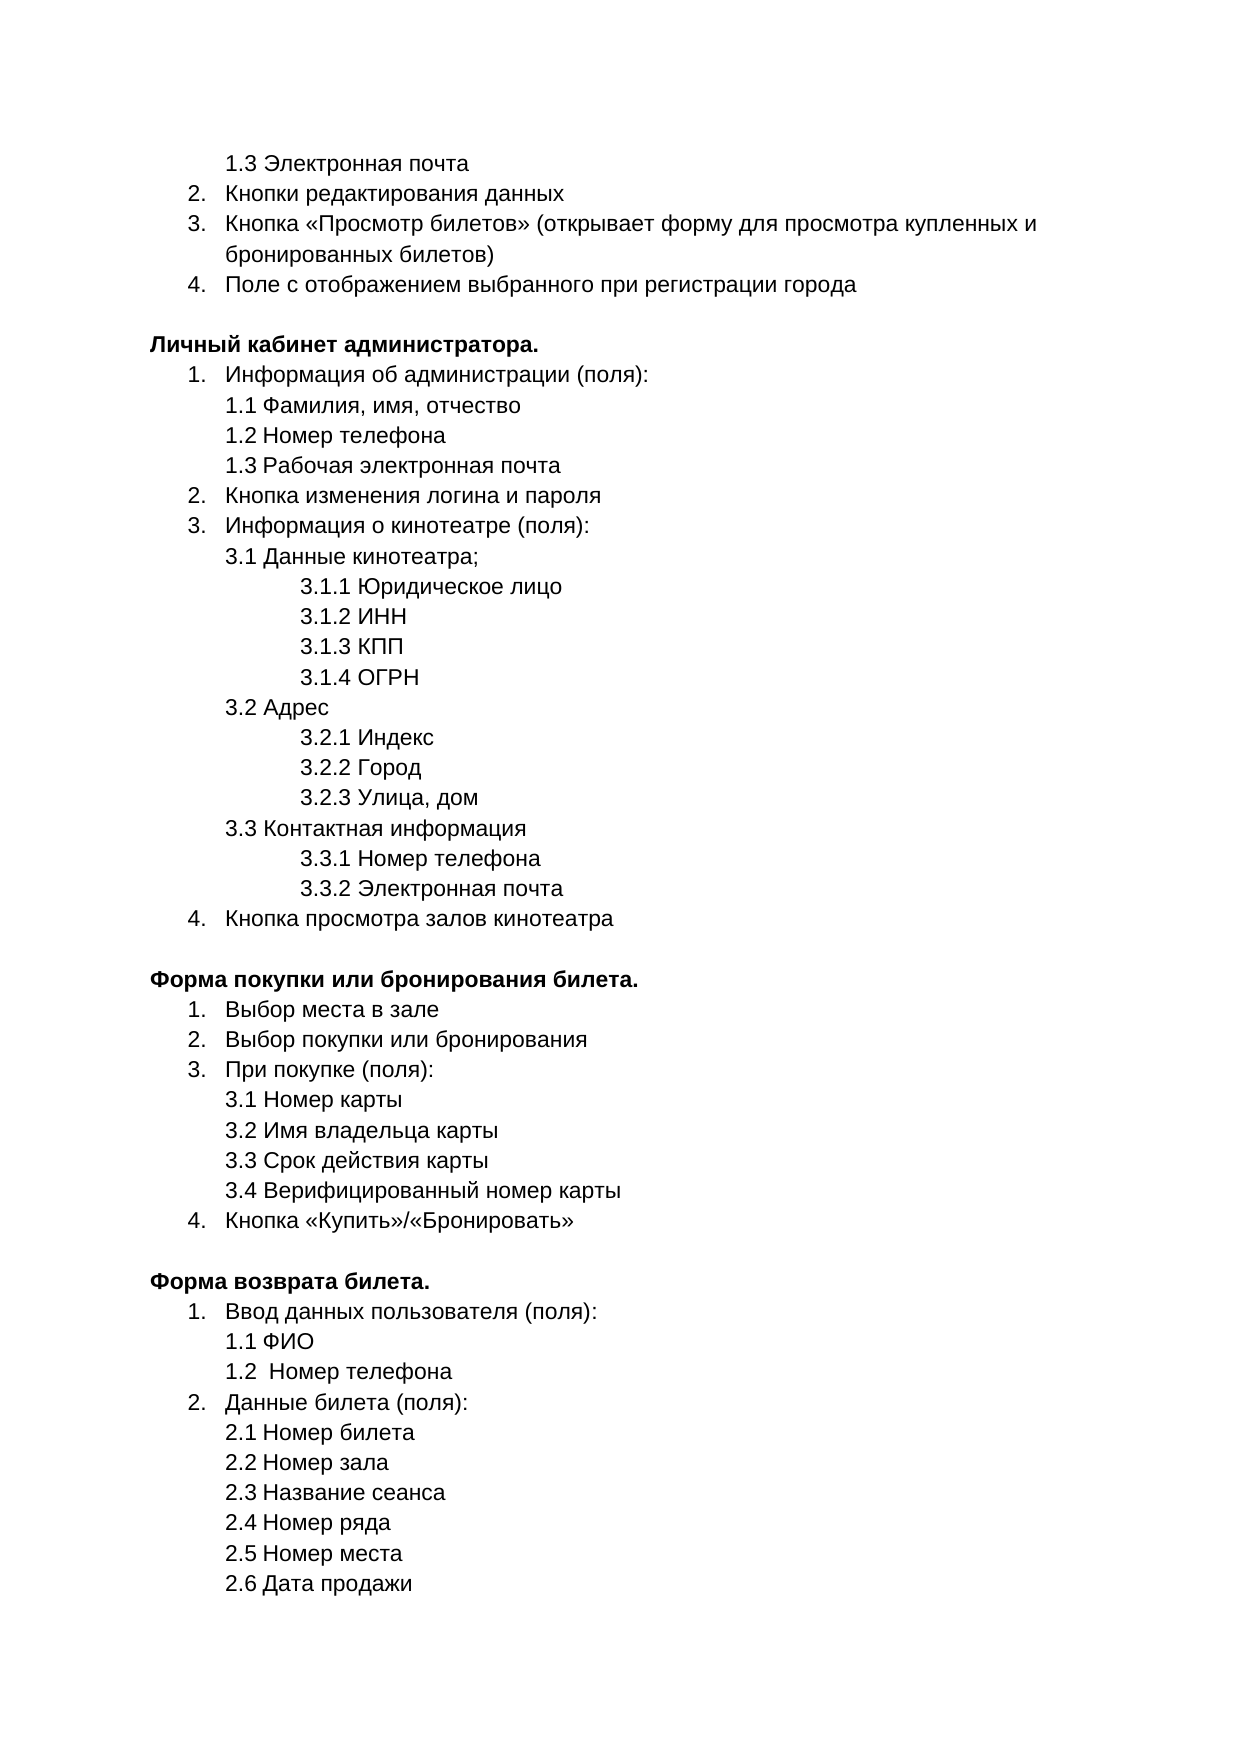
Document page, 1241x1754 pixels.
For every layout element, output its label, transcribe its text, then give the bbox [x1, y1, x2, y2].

list Номер телефона [225, 422, 1090, 448]
list Кнопки редактирования данных [187, 180, 1090, 207]
list 3.2.1 Индекс [225, 724, 1090, 750]
list 3.1.2 ИНН [225, 603, 1090, 629]
list Кнопка «Купить»/«Бронировать» [187, 1207, 1090, 1234]
list Ввод данных пользователя (поля): [187, 1298, 1090, 1324]
list 3.4 Верифицированный номер карты [225, 1177, 1090, 1203]
list Название сеанса [225, 1479, 1090, 1506]
list Фамилия, имя, отчество [225, 392, 1090, 418]
list Номер зала [225, 1449, 1090, 1475]
list 3.3.1 Номер телефона [225, 845, 1090, 871]
list Поле с отображением выбранного при регистрации города [187, 271, 1090, 297]
list 3.1 Номер карты [225, 1086, 1090, 1113]
list 3.3 Срок действия карты [225, 1147, 1090, 1173]
list ФИО [225, 1328, 1090, 1354]
list Рабочая электронная почта [225, 452, 1090, 478]
list Информация об администрации (поля): [187, 361, 1090, 388]
list 3.2.2 Город [225, 754, 1090, 781]
list Кнопка изменения логина и пароля [187, 482, 1090, 509]
text 3.1.1 Юридическое лицо [150, 573, 1090, 599]
text Форма покупки или бронирования билета. [150, 966, 1090, 992]
list Номер билета [225, 1419, 1090, 1445]
list Кнопка «Просмотр билетов» (открывает форму для просмотра купленных и бронированных билетов) [187, 210, 1090, 267]
text Личный кабинет администратора. [150, 331, 1090, 358]
list Данные билета (поля): [187, 1388, 1090, 1415]
list 3.1.4 ОГРН [225, 663, 1090, 690]
list 3.3.2 Электронная почта [225, 875, 1090, 901]
list Дата продажи [225, 1570, 1090, 1596]
text 1.3 Электронная почта [225, 150, 1090, 176]
list 3.2 Имя владельца карты [225, 1117, 1090, 1143]
list 3.2 Адрес [225, 694, 1090, 720]
list Номер места [225, 1539, 1090, 1566]
list 3.1 Данные кинотеатра; [225, 543, 1090, 569]
list Выбор покупки или бронирования [187, 1026, 1090, 1052]
list 3.3 Контактная информация [225, 814, 1090, 841]
list 3.1.3 КПП [225, 633, 1090, 660]
list Выбор места в зале [187, 996, 1090, 1022]
list Номер ряда [225, 1509, 1090, 1536]
list 3.2.3 Улица, дом [225, 784, 1090, 811]
list Информация о кинотеатре (поля): [187, 512, 1090, 539]
list Кнопка просмотра залов кинотеатра [187, 905, 1090, 932]
text Форма возврата билета. [150, 1268, 1090, 1294]
list Номер телефона [225, 1358, 1090, 1385]
list При покупке (поля): [187, 1056, 1090, 1083]
